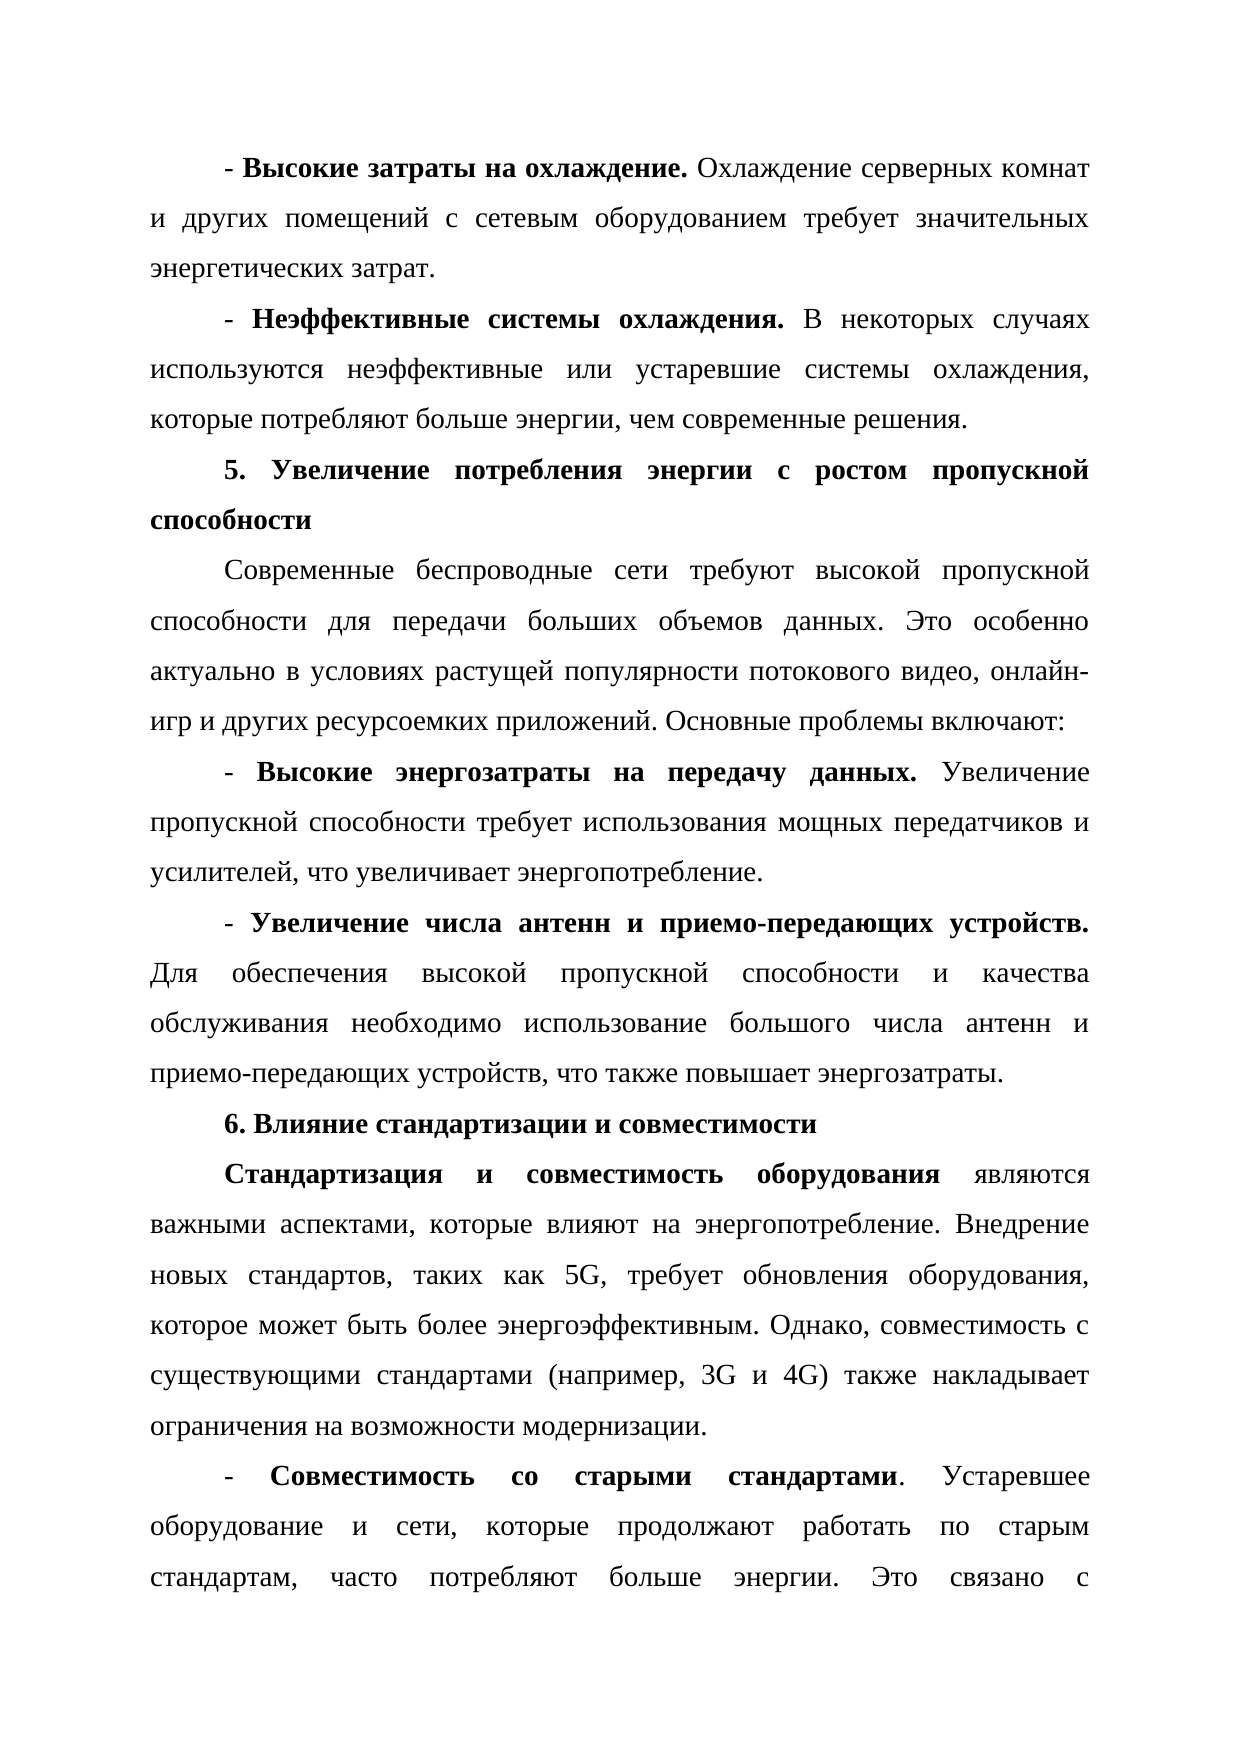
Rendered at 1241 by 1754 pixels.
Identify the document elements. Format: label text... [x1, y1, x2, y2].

text - Увеличение числа антенн и приемо-передающих устройств. Для обеспечения высокой пропускной способности и качества обслуживания необходимо использование большого числа антенн и приемо-передающих устройств, что также повышает энергозатраты. [150, 905, 1090, 1089]
text - Высокие энергозатраты на передачу данных. Увеличение пропускной способности требует использования мощных передатчиков и усилителей, что увеличивает энергопотребление. [150, 754, 1090, 888]
text - Высокие затраты на охлаждение. Охлаждение серверных комнат и других помещений с сетевым оборудованием требует значительных энергетических затрат. [150, 150, 1090, 284]
text 6. Влияние стандартизации и совместимости [150, 1106, 1090, 1139]
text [150, 1458, 1090, 1592]
text - Неэффективные системы охлаждения. В некоторых случаях используются неэффективные или устаревшие системы охлаждения, которые потребляют больше энергии, чем современные решения. [150, 301, 1090, 435]
text Стандартизация и совместимость оборудования являются важными аспектами, которые влияют на энергопотребление. Внедрение новых стандартов, таких как 5G, требует обновления оборудования, которое может быть более энергоэффективным. Однако, совместимость с существующими стандартами (например, 3G и 4G) также накладывает ограничения на возможности модернизации. [150, 1156, 1090, 1441]
text Современные беспроводные сети требуют высокой пропускной способности для передачи больших объемов данных. Это особенно актуально в условиях растущей популярности потокового видео, онлайн-игр и других ресурсоемких приложений. Основные проблемы включают: [150, 552, 1090, 737]
text 5. Увеличение потребления энергии с ростом пропускной способности [150, 452, 1090, 536]
